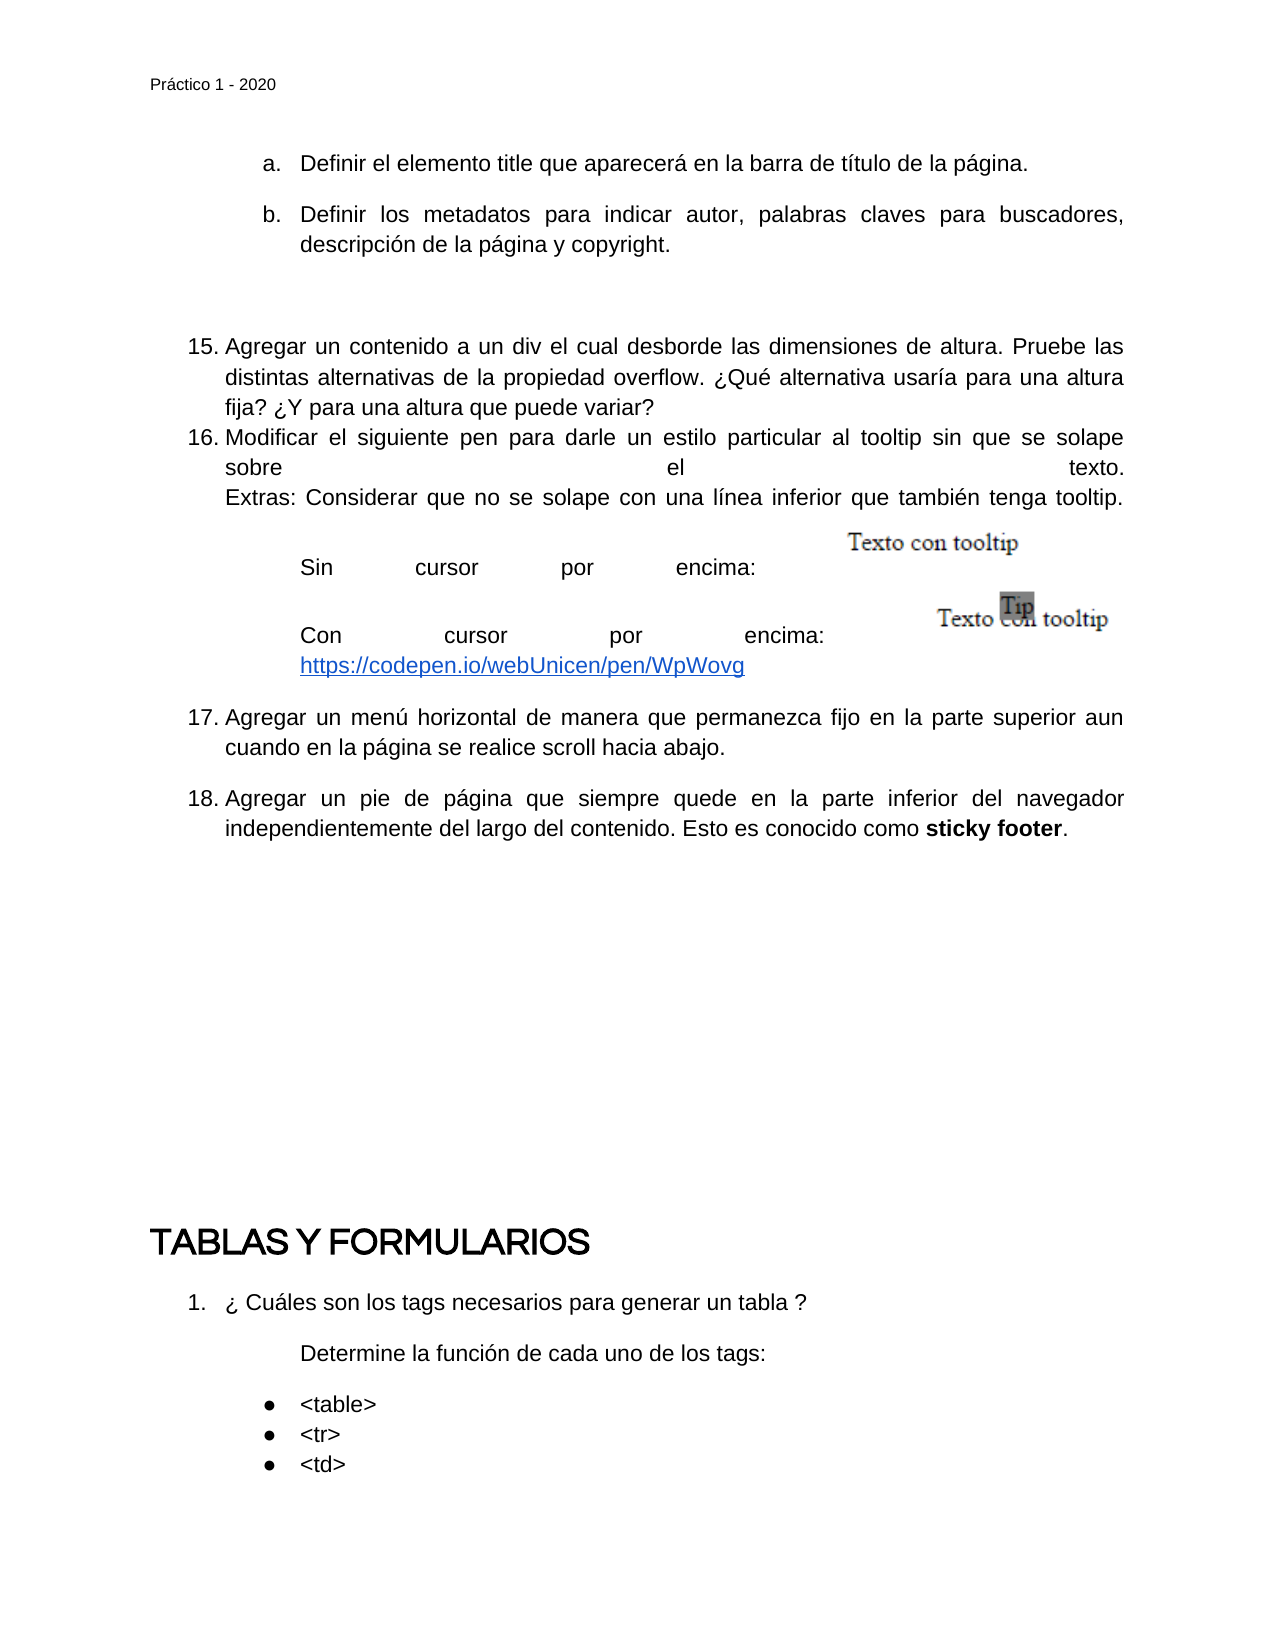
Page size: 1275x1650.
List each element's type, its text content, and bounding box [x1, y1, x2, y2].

list Agregar un contenido a un div el cual desborde las dimensiones de altura. Pruebe las distintas alternativas de la propiedad overflow. ¿Qué alternativa usaría para una altura fija? ¿Y para una altura que puede variar? [187, 333, 1125, 420]
list <td> [262, 1451, 1125, 1477]
list Definir los metadatos para indicar autor, palabras claves para buscadores, descripción de la página y copyright. [262, 201, 1125, 258]
list Modificar el siguiente pen para darle un estilo particular al tooltip sin que se solape sobre el texto. Extras: Considerar que no se solape con una línea inferior que también tenga tooltip. Sin cursor por encima: Con cursor por encima: https://codepen.io/webUnicen/pen/WpWovg [187, 424, 1125, 679]
list Definir el elemento title que aparecerá en la barra de título de la página. [262, 150, 1125, 176]
list Agregar un pie de página que siempre quede en la parte inferior del navegador independientemente del largo del contenido. Esto es conocido como sticky footer. [187, 785, 1125, 841]
picture [926, 584, 1125, 644]
text Determine la función de cada uno de los tags: [225, 1339, 1125, 1366]
list <table> [262, 1391, 1125, 1417]
list <tr> [262, 1421, 1125, 1447]
text TABLAS Y FORMULARIOS [150, 1223, 1125, 1262]
list ¿ Cuáles son los tags necesarios para generar un tabla ? [187, 1288, 1125, 1315]
list Agregar un menú horizontal de manera que permanezca fijo en la parte superior aun cuando en la página se realice scroll hacia abajo. [187, 703, 1125, 760]
picture [838, 514, 1043, 576]
